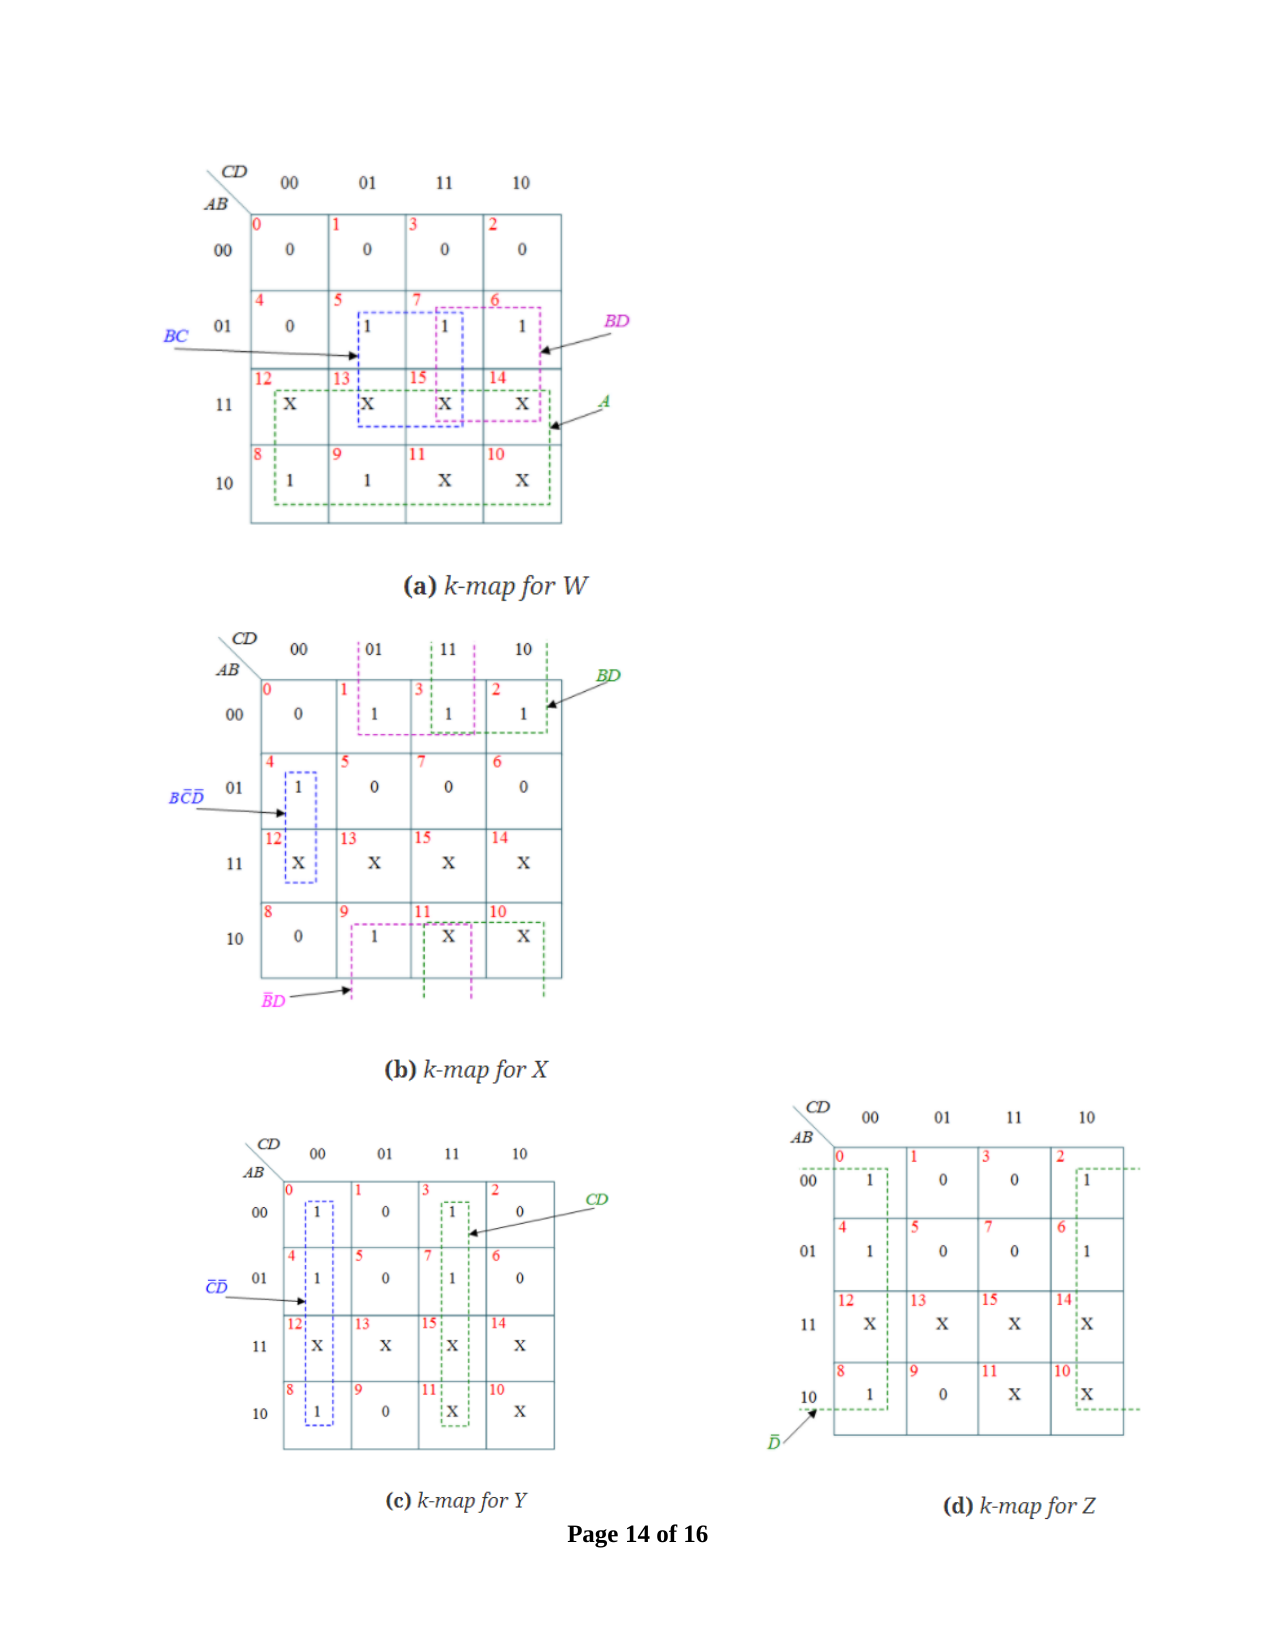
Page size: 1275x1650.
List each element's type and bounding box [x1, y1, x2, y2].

picture [150, 619, 639, 1092]
picture [150, 150, 637, 605]
picture [189, 1129, 618, 1516]
picture [753, 1092, 1150, 1527]
